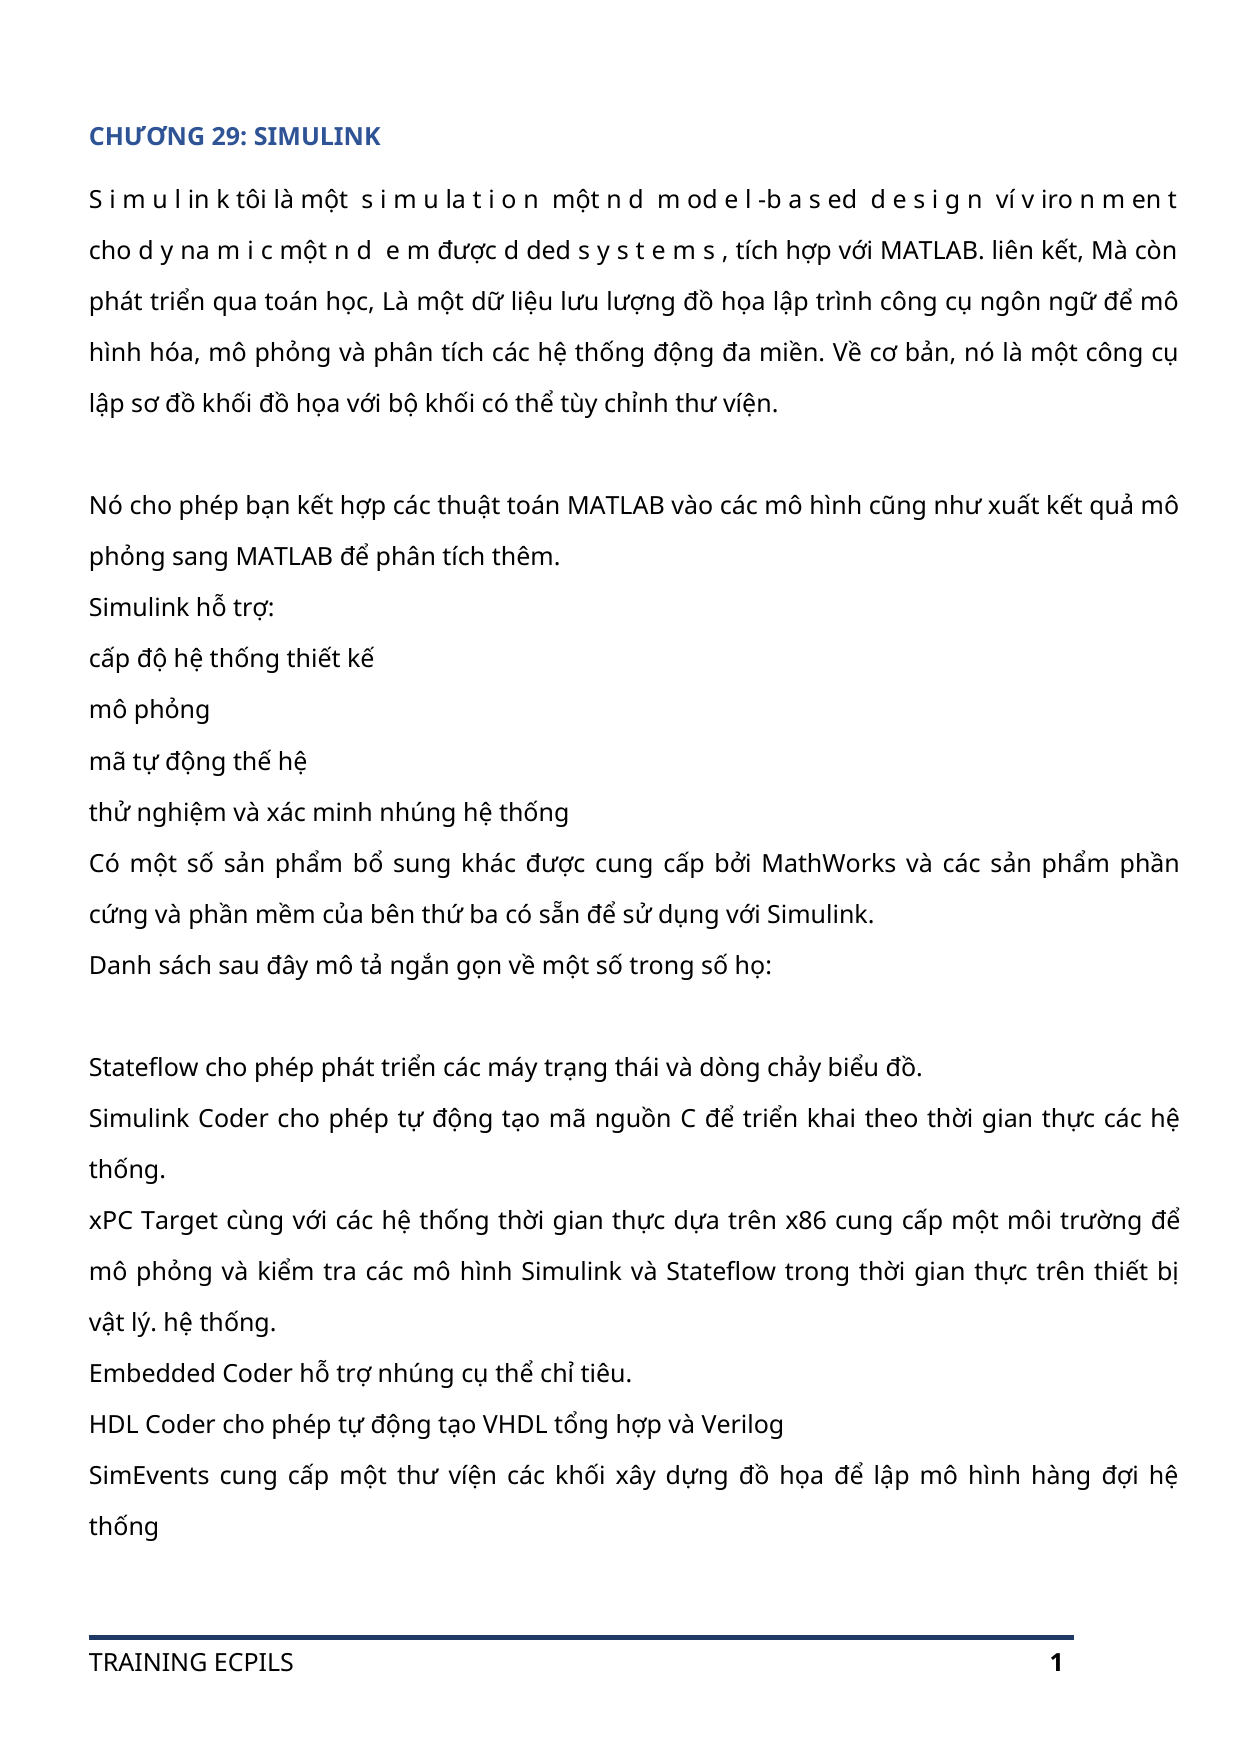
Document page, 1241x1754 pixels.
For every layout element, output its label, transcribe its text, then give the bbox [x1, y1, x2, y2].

text xPC Target cùng với các hệ thống thời gian thực dựa trên x86 cung cấp một môi trường để mô phỏng và kiểm tra các mô hình Simulink và Stateflow trong thời gian thực trên thiết bị vật lý. hệ thống. [89, 1202, 1181, 1339]
text thử nghiệm và xác minh nhúng hệ thống [89, 794, 1181, 828]
text Simulink hỗ trợ: [89, 590, 1181, 624]
text Simulink Coder cho phép tự động tạo mã nguồn C để triển khai theo thời gian thực các hệ thống. [89, 1100, 1181, 1186]
text Nó cho phép bạn kết hợp các thuật toán MATLAB vào các mô hình cũng như xuất kết quả mô phỏng sang MATLAB để phân tích thêm. [89, 488, 1181, 573]
text Stateflow cho phép phát triển các máy trạng thái và dòng chảy biểu đồ. [89, 1049, 1181, 1083]
text mã tự động thế hệ [89, 743, 1181, 777]
subtitle SIMULINK [89, 118, 1181, 152]
text HDL Coder cho phép tự động tạo VHDL tổng hợp và Verilog [89, 1407, 1181, 1441]
text Có một số sản phẩm bổ sung khác được cung cấp bởi MathWorks và các sản phẩm phần cứng và phần mềm của bên thứ ba có sẵn để sử dụng với Simulink. [89, 845, 1181, 930]
text mô phỏng [89, 692, 1181, 726]
text SimEvents cung cấp một thư víện các khối xây dựng đồ họa để lập mô hình hàng đợi hệ thống [89, 1458, 1181, 1543]
text Embedded Coder hỗ trợ nhúng cụ thể chỉ tiêu. [89, 1356, 1181, 1390]
text cấp độ hệ thống thiết kế [89, 641, 1181, 675]
text S i m u l in k tôi là một s i m u la t i o n một n d m od e l -b a s ed d e s i g n ví v iro n m en t cho d y na m i c một n d e m được d ded s y s t e m s , tích hợp với MATLAB. liên kết, Mà còn phát triển qua toán học, Là một dữ liệu lưu lượng đồ họa lập trình công cụ ngôn ngữ để mô hình hóa, mô phỏng và phân tích các hệ thống động đa miền. Về cơ bản, nó là một công cụ lập sơ đồ khối đồ họa với bộ khối có thể tùy chỉnh thư víện. [89, 182, 1181, 420]
text Danh sách sau đây mô tả ngắn gọn về một số trong số họ: [89, 947, 1181, 981]
